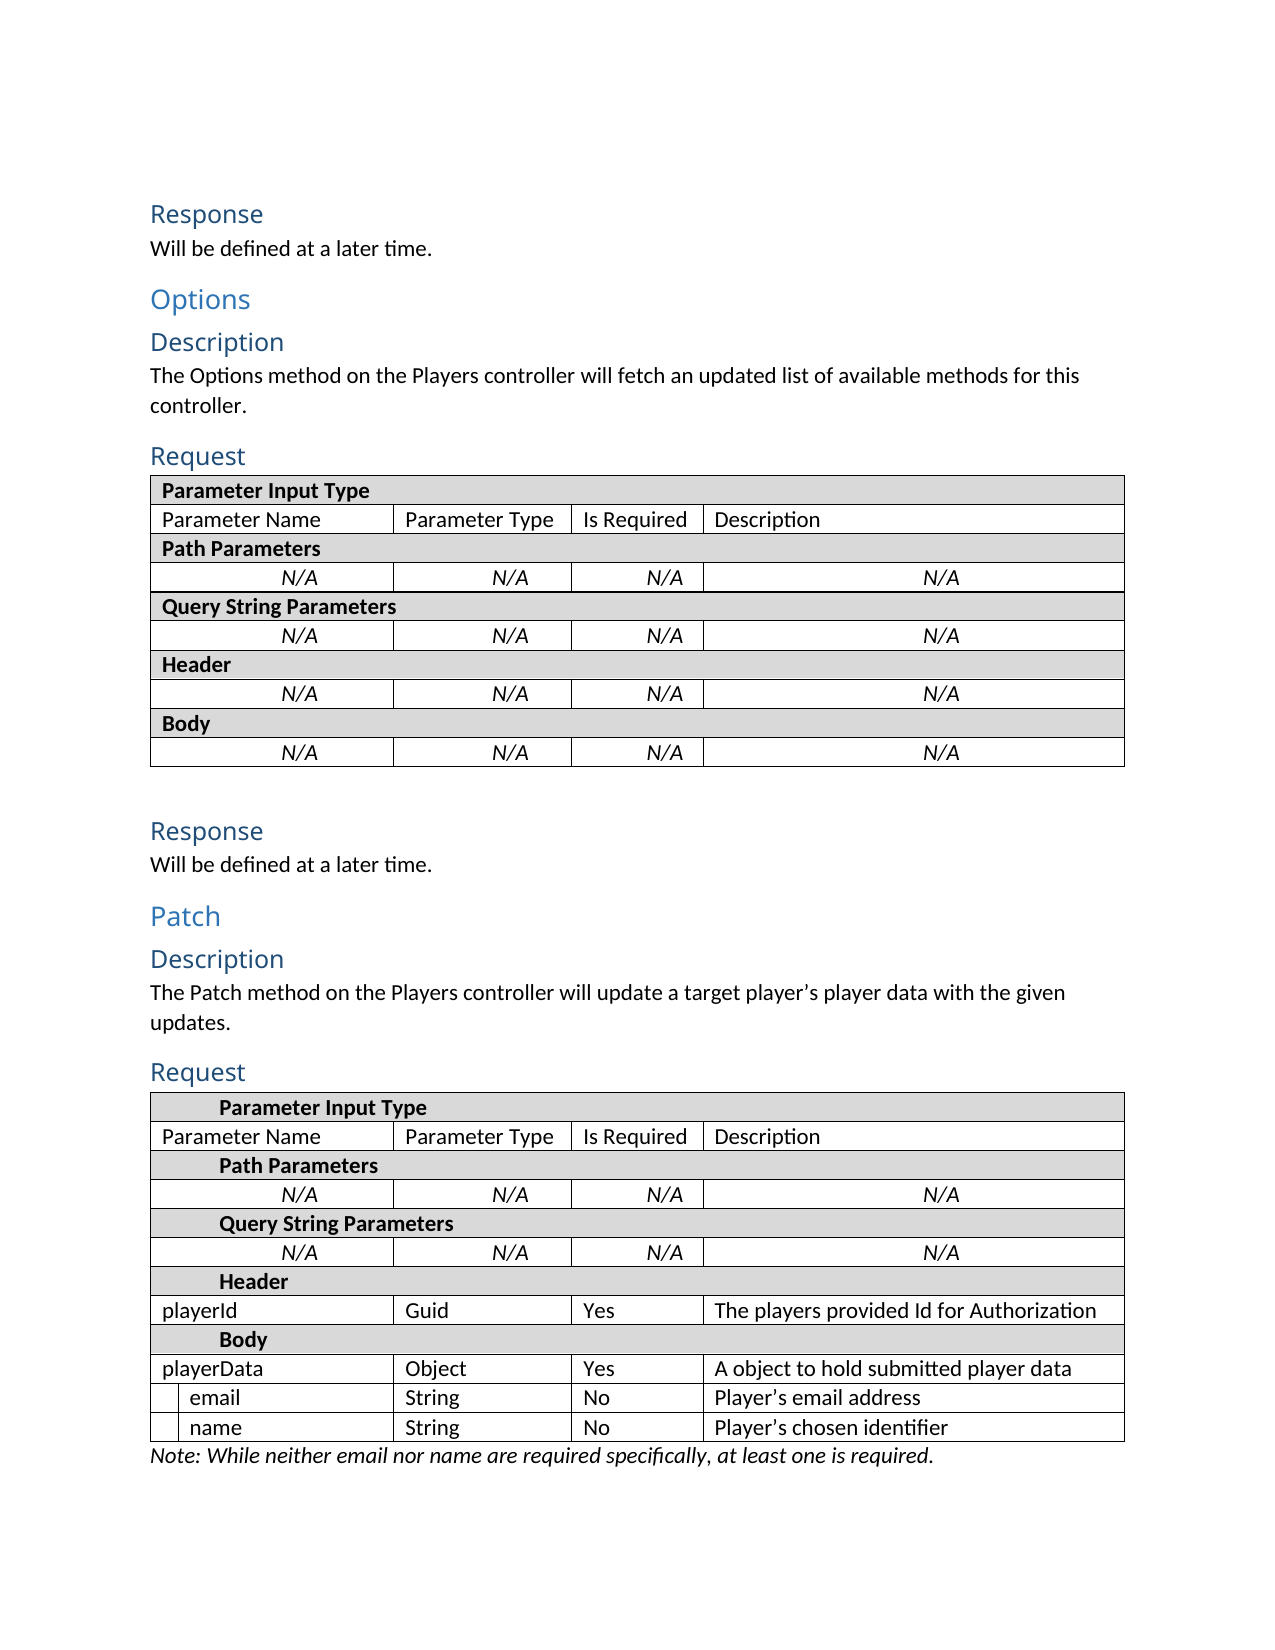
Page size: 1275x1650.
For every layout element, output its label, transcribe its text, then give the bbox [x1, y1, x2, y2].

table_cell The players provided Id for Authorization [704, 1296, 1124, 1324]
subtitle Patch [150, 897, 1125, 934]
table_cell String [394, 1413, 571, 1441]
table_cell N/A [704, 1180, 1124, 1208]
table_cell N/A [704, 680, 1124, 708]
table_cell N/A [394, 738, 571, 766]
table_cell Header [151, 651, 1124, 678]
subtitle Request [150, 438, 1125, 472]
table_cell Guid [394, 1296, 571, 1324]
table_cell N/A [572, 621, 703, 649]
table_cell N/A [394, 1180, 571, 1208]
table_cell Body [151, 709, 1124, 737]
table_cell N/A [394, 563, 571, 591]
table_cell N/A [394, 1238, 571, 1266]
table_cell Query String Parameters [151, 1209, 1124, 1237]
table_cell [151, 1413, 178, 1441]
table_cell No [572, 1384, 703, 1412]
table_cell String [394, 1384, 571, 1412]
subtitle Description [150, 941, 1125, 975]
table_cell N/A [704, 563, 1124, 591]
text Will be defined at a later time. [150, 234, 1125, 262]
subtitle Options [150, 281, 1125, 317]
table_cell N/A [151, 1238, 393, 1266]
table_cell Description [704, 1122, 1124, 1150]
subtitle Request [150, 1055, 1125, 1089]
text Will be defined at a later time. [150, 850, 1125, 878]
subtitle Response [150, 197, 1125, 231]
table_cell Parameter Name [151, 1122, 393, 1150]
table_cell name [179, 1413, 393, 1441]
table_header Parameter Input Type [151, 1093, 1124, 1121]
table_cell N/A [572, 738, 703, 766]
table_cell playerData [151, 1355, 393, 1382]
table_cell N/A [704, 621, 1124, 649]
table_cell Player’s chosen identifier [704, 1413, 1124, 1441]
table_cell N/A [572, 680, 703, 708]
table_cell Parameter Type [394, 505, 571, 533]
subtitle Response [150, 814, 1125, 848]
table_cell Is Required [572, 505, 703, 533]
table_cell Yes [572, 1296, 703, 1324]
text Note: While neither email nor name are required specifically, at least one is required. [150, 1442, 1125, 1470]
table_cell Is Required [572, 1122, 703, 1150]
table_cell N/A [572, 1180, 703, 1208]
table_cell Parameter Name [151, 505, 393, 533]
table_cell N/A [151, 621, 393, 649]
table_cell N/A [572, 563, 703, 591]
table_cell email [179, 1384, 393, 1412]
table_header Parameter Input Type [151, 476, 1124, 504]
table_cell Description [704, 505, 1124, 533]
table_cell playerId [151, 1296, 393, 1324]
table_cell N/A [151, 563, 393, 591]
table_cell N/A [572, 1238, 703, 1266]
table_cell Header [151, 1267, 1124, 1295]
table_cell Parameter Type [394, 1122, 571, 1150]
table_cell N/A [394, 680, 571, 708]
table_cell N/A [704, 1238, 1124, 1266]
table_cell A object to hold submitted player data [704, 1355, 1124, 1382]
table_cell [151, 1384, 178, 1412]
table_cell Query String Parameters [151, 593, 1124, 620]
table_cell N/A [151, 1180, 393, 1208]
table_cell N/A [151, 680, 393, 708]
table_cell Path Parameters [151, 534, 1124, 562]
table_cell N/A [151, 738, 393, 766]
table_cell Path Parameters [151, 1151, 1124, 1179]
table_cell Player’s email address [704, 1384, 1124, 1412]
table_cell N/A [704, 738, 1124, 766]
text The Options method on the Players controller will fetch an updated list of available methods for this controller. [150, 361, 1125, 419]
table_cell Object [394, 1355, 571, 1382]
subtitle Description [150, 324, 1125, 358]
table_cell Yes [572, 1355, 703, 1382]
table_cell No [572, 1413, 703, 1441]
table_cell Body [151, 1325, 1124, 1353]
text The Patch method on the Players controller will update a target player’s player data with the given updates. [150, 978, 1125, 1036]
table_cell N/A [394, 621, 571, 649]
